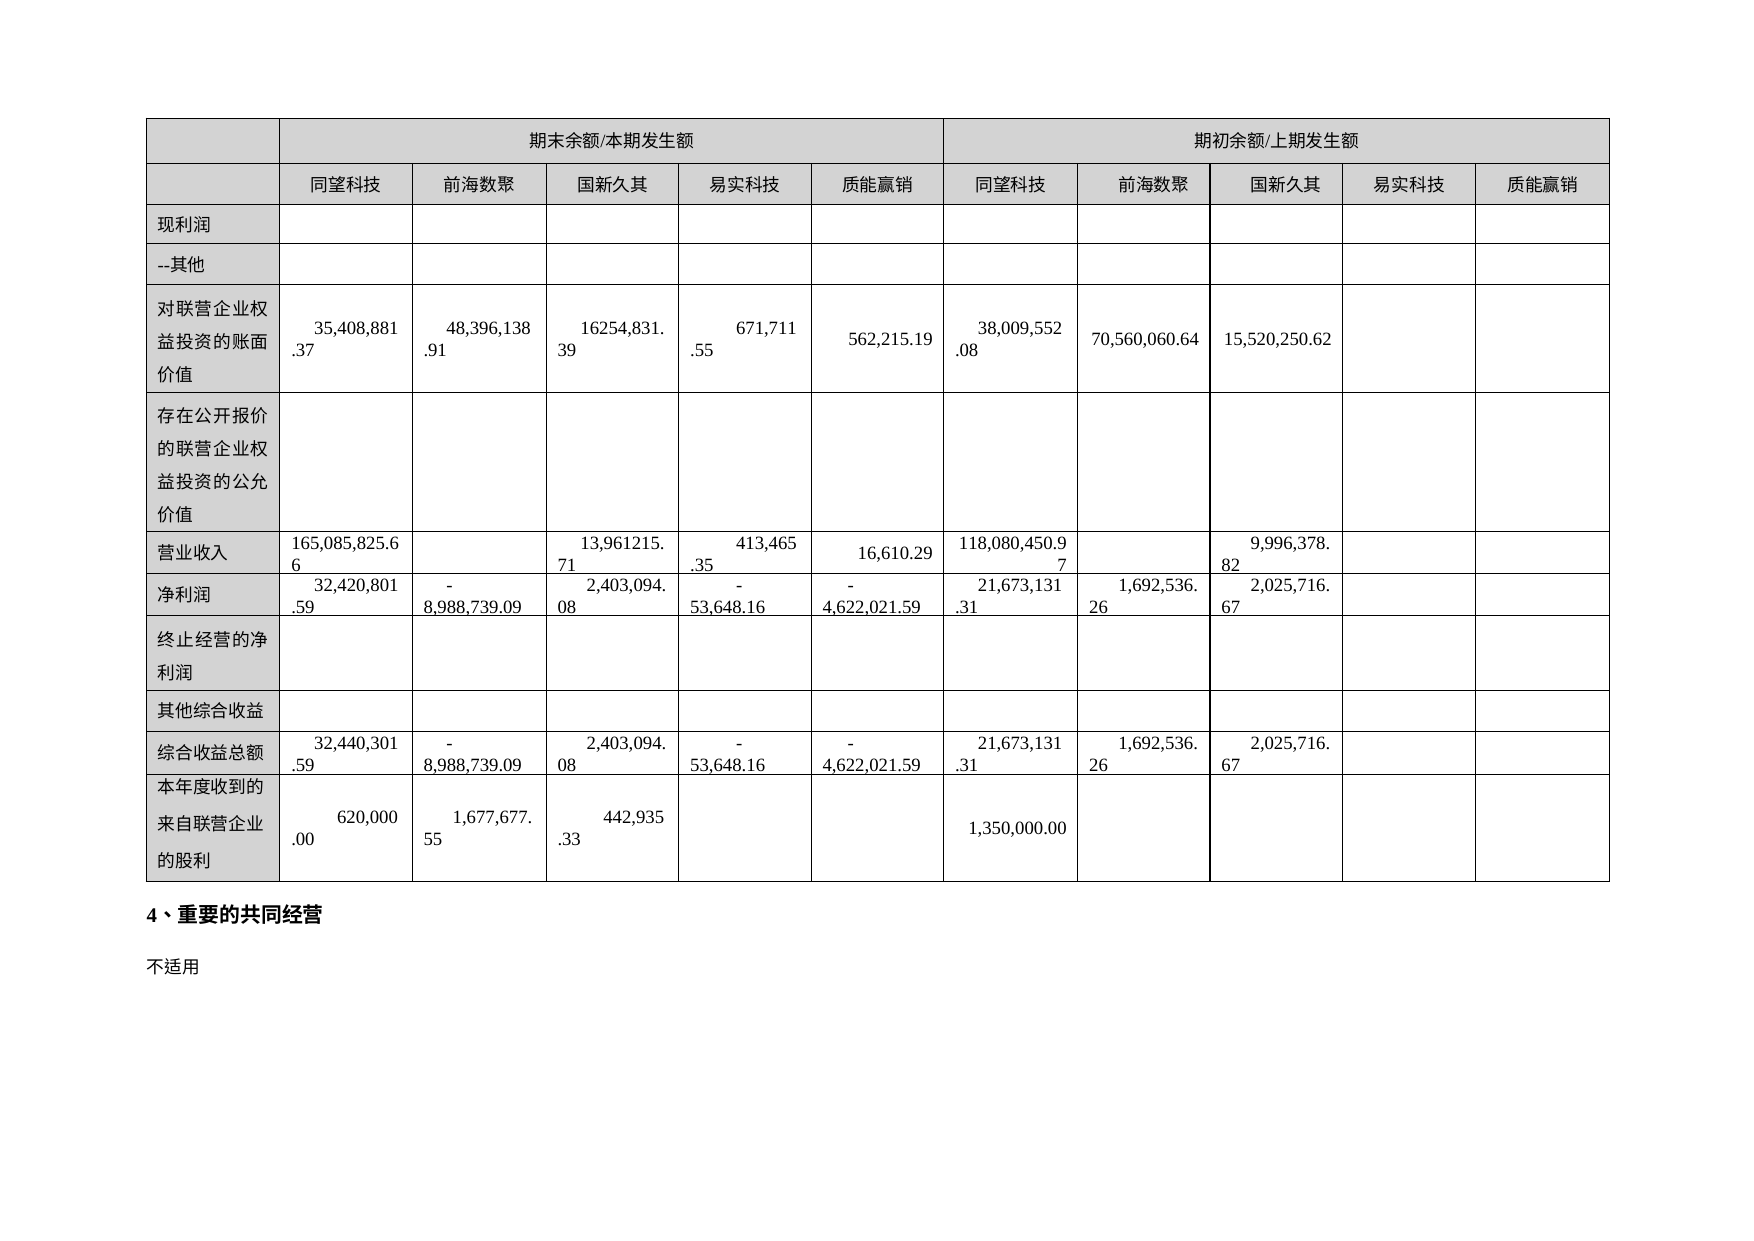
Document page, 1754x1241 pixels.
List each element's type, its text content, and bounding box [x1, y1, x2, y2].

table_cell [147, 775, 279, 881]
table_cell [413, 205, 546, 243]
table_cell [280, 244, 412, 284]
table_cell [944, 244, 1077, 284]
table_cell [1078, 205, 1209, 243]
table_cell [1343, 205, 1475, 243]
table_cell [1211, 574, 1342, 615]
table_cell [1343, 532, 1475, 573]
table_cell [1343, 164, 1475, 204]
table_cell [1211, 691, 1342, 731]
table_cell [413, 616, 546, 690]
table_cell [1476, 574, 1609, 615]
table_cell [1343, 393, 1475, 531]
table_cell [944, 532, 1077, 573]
subtitle 4、重要的共同经营 [146, 901, 1609, 929]
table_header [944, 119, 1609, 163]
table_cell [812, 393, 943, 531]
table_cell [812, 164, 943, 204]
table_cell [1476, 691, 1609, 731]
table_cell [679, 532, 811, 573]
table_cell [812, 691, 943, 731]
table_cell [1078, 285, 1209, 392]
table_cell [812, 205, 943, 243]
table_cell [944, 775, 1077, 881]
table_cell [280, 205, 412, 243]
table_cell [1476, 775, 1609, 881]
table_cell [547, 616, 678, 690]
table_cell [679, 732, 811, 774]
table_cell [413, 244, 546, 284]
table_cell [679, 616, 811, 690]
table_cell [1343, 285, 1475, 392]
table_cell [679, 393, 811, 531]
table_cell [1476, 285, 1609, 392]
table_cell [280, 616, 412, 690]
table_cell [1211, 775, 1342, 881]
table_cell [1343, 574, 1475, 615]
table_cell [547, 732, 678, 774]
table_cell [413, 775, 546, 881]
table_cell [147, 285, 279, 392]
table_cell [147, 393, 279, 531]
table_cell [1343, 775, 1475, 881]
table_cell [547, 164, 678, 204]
text 不适用 [146, 954, 1609, 978]
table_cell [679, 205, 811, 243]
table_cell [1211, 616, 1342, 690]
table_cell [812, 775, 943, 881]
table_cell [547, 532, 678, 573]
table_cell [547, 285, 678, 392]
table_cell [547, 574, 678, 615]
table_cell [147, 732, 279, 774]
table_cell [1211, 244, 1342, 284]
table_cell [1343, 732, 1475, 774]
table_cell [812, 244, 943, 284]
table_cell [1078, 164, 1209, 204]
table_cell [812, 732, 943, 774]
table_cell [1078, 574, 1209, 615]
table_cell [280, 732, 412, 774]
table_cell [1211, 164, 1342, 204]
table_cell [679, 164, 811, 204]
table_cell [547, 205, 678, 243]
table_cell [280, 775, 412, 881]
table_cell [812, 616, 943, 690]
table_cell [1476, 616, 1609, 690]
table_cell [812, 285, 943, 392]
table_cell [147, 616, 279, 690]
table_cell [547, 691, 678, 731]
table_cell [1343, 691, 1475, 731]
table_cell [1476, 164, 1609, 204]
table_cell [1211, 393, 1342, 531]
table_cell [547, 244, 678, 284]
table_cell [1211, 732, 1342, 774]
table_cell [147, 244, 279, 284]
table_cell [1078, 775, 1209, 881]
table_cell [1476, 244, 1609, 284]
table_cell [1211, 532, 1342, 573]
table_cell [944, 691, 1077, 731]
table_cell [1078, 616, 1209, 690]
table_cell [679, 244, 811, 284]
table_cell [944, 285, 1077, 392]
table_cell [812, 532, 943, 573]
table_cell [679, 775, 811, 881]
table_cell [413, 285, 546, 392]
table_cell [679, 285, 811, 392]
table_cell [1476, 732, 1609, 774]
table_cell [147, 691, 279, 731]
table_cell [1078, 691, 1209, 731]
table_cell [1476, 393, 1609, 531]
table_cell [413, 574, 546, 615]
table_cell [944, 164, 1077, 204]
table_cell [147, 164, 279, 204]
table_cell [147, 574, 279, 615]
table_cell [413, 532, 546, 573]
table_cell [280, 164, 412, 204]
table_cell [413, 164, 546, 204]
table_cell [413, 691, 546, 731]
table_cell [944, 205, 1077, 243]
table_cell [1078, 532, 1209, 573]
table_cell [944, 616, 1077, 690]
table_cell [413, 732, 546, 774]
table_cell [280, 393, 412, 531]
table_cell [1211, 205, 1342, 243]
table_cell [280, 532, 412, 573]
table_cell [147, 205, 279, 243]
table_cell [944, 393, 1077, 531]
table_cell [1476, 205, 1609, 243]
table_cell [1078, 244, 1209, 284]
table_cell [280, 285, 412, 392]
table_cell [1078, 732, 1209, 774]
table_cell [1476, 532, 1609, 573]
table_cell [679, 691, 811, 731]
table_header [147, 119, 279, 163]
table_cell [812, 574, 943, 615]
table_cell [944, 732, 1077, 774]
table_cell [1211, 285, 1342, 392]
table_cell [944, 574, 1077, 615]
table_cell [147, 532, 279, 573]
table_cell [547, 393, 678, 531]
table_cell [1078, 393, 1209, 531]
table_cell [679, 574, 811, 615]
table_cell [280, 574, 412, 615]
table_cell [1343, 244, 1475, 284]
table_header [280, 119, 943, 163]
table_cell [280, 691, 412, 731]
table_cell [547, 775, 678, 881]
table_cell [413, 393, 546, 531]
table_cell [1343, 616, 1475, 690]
